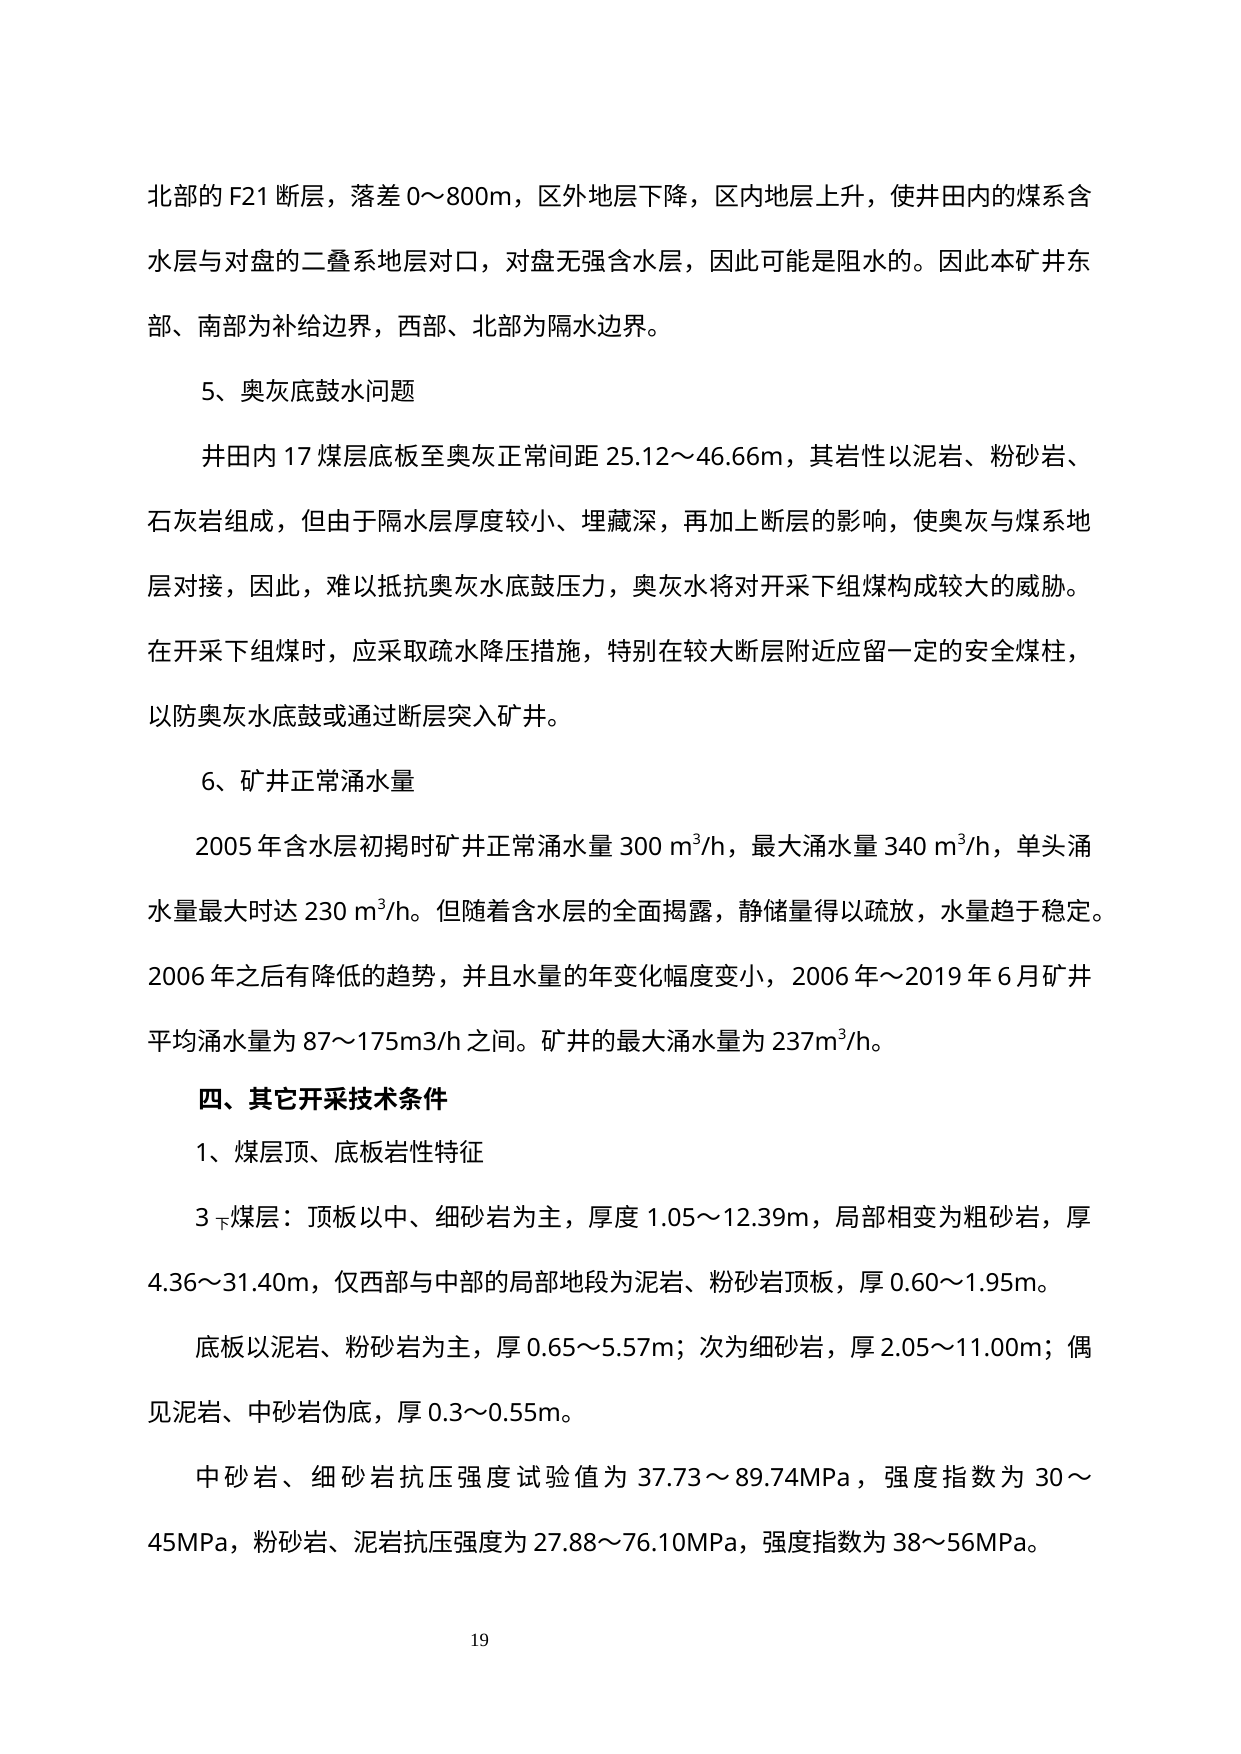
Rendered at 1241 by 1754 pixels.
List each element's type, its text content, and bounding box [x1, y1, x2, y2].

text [148, 162, 1093, 357]
text 2005年含水层初掲时矿井正常涌水量300 m3/h，最大涌水量340 m3/h，单头涌水量最大时达230 m3/h。但随着含水层的全面揭露，静储量得以疏放，水量趋于稳定。2006年之后有降低的趋势，并且水量的年变化幅度变小，2006年～2019年6月矿井平均涌水量为87～175m3/h之间。矿井的最大涌水量为237m3/h。 [148, 812, 1093, 1072]
text 四、其它开采技术条件 [148, 1072, 1093, 1118]
text 井田内17煤层底板至奥灰正常间距25.12～46.66m，其岩性以泥岩、粉砂岩、石灰岩组成，但由于隔水层厚度较小、埋藏深，再加上断层的影响，使奥灰与煤系地层对接，因此，难以抵抗奥灰水底鼓压力，奥灰水将对开采下组煤构成较大的威胁。在开采下组煤时，应采取疏水降压措施，特别在较大断层附近应留一定的安全煤柱，以防奥灰水底鼓或通过断层突入矿井。 [148, 422, 1093, 747]
text 3下煤层：顶板以中、细砂岩为主，厚度1.05～12.39m，局部相变为粗砂岩，厚4.36～31.40m，仅西部与中部的局部地段为泥岩、粉砂岩顶板，厚0.60～1.95m。 [148, 1183, 1093, 1313]
text 中砂岩、细砂岩抗压强度试验值为37.73～89.74MPa，强度指数为30～45MPa，粉砂岩、泥岩抗压强度为27.88～76.10MPa，强度指数为38～56MPa。 [148, 1443, 1093, 1573]
text 1、煤层顶、底板岩性特征 [148, 1118, 1093, 1183]
text 5、奥灰底鼓水问题 [148, 357, 1093, 422]
text 底板以泥岩、粉砂岩为主，厚0.65～5.57m；次为细砂岩，厚2.05～11.00m；偶见泥岩、中砂岩伪底，厚0.3～0.55m。 [148, 1313, 1093, 1443]
text 6、矿井正常涌水量 [148, 747, 1093, 812]
